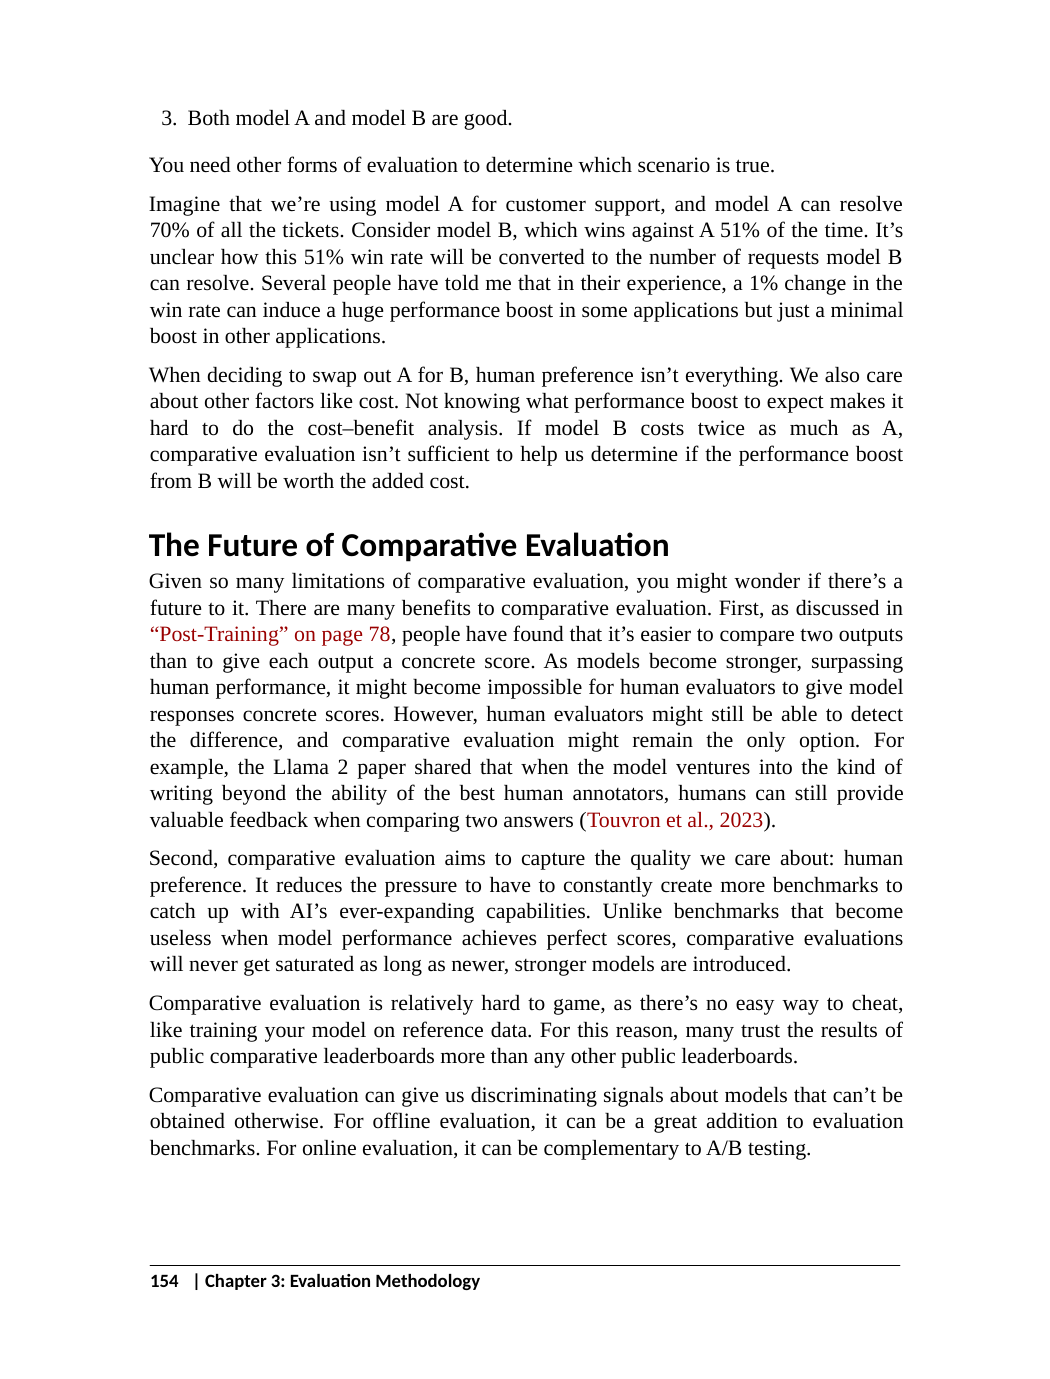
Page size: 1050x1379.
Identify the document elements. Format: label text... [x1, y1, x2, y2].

text Given so many limitations of comparative evaluation, you might wonder if there’s a future to it. There are many benefits to comparative evaluation. First, as discussed in “Post-Training” on page 78, people have found that it’s easier to compare two outputs than to give each output a concrete score. As models become stronger, surpassing human performance, it might become impossible for human evaluators to give model responses concrete scores. However, human evaluators might still be able to detect the difference, and comparative evaluation might remain the only option. For example, the Llama 2 paper shared that when the model ventures into the kind of writing beyond the ability of the best human annotators, humans can still provide valuable feedback when comparing two answers (Touvron et al., 2023). [148, 568, 904, 832]
text You need other forms of evaluation to determine which scenario is true. [148, 152, 904, 177]
text Imagine that we’re using model A for customer support, and model A can resolve 70% of all the tickets. Consider model B, which wins against A 51% of the time. It’s unclear how this 51% win rate will be converted to the number of requests model B can resolve. Several people have told me that in their experience, a 1% change in the win rate can induce a huge performance boost in some applications but just a minimal boost in other applications. [148, 191, 904, 348]
text Comparative evaluation is relatively hard to game, as there’s no easy way to cheat, like training your model on reference data. For this reason, many trust the results of public comparative leaderboards more than any other public leaderboards. [148, 990, 904, 1068]
text Comparative evaluation can give us discriminating signals about models that can’t be obtained otherwise. For offline evaluation, it can be a great addition to evaluation benchmarks. For online evaluation, it can be complementary to A/B testing. [148, 1082, 904, 1160]
text Second, comparative evaluation aims to capture the quality we care about: human preference. It reduces the pressure to have to constantly create more benchmarks to catch up with AI’s ever-expanding capabilities. Unlike benchmarks that become useless when model performance achieves perfect scores, comparative evaluations will never get saturated as long as newer, stronger models are introduced. [148, 845, 904, 976]
subtitle The Future of Comparative Evaluation [148, 524, 904, 565]
list Both model A and model B are good. [161, 105, 904, 130]
text When deciding to swap out A for B, human preference isn’t everything. We also care about other factors like cost. Not knowing what performance boost to expect makes it hard to do the cost–benefit analysis. If model B costs twice as much as A, comparative evaluation isn’t sufficient to help us determine if the performance boost from B will be worth the added cost. [148, 362, 904, 493]
